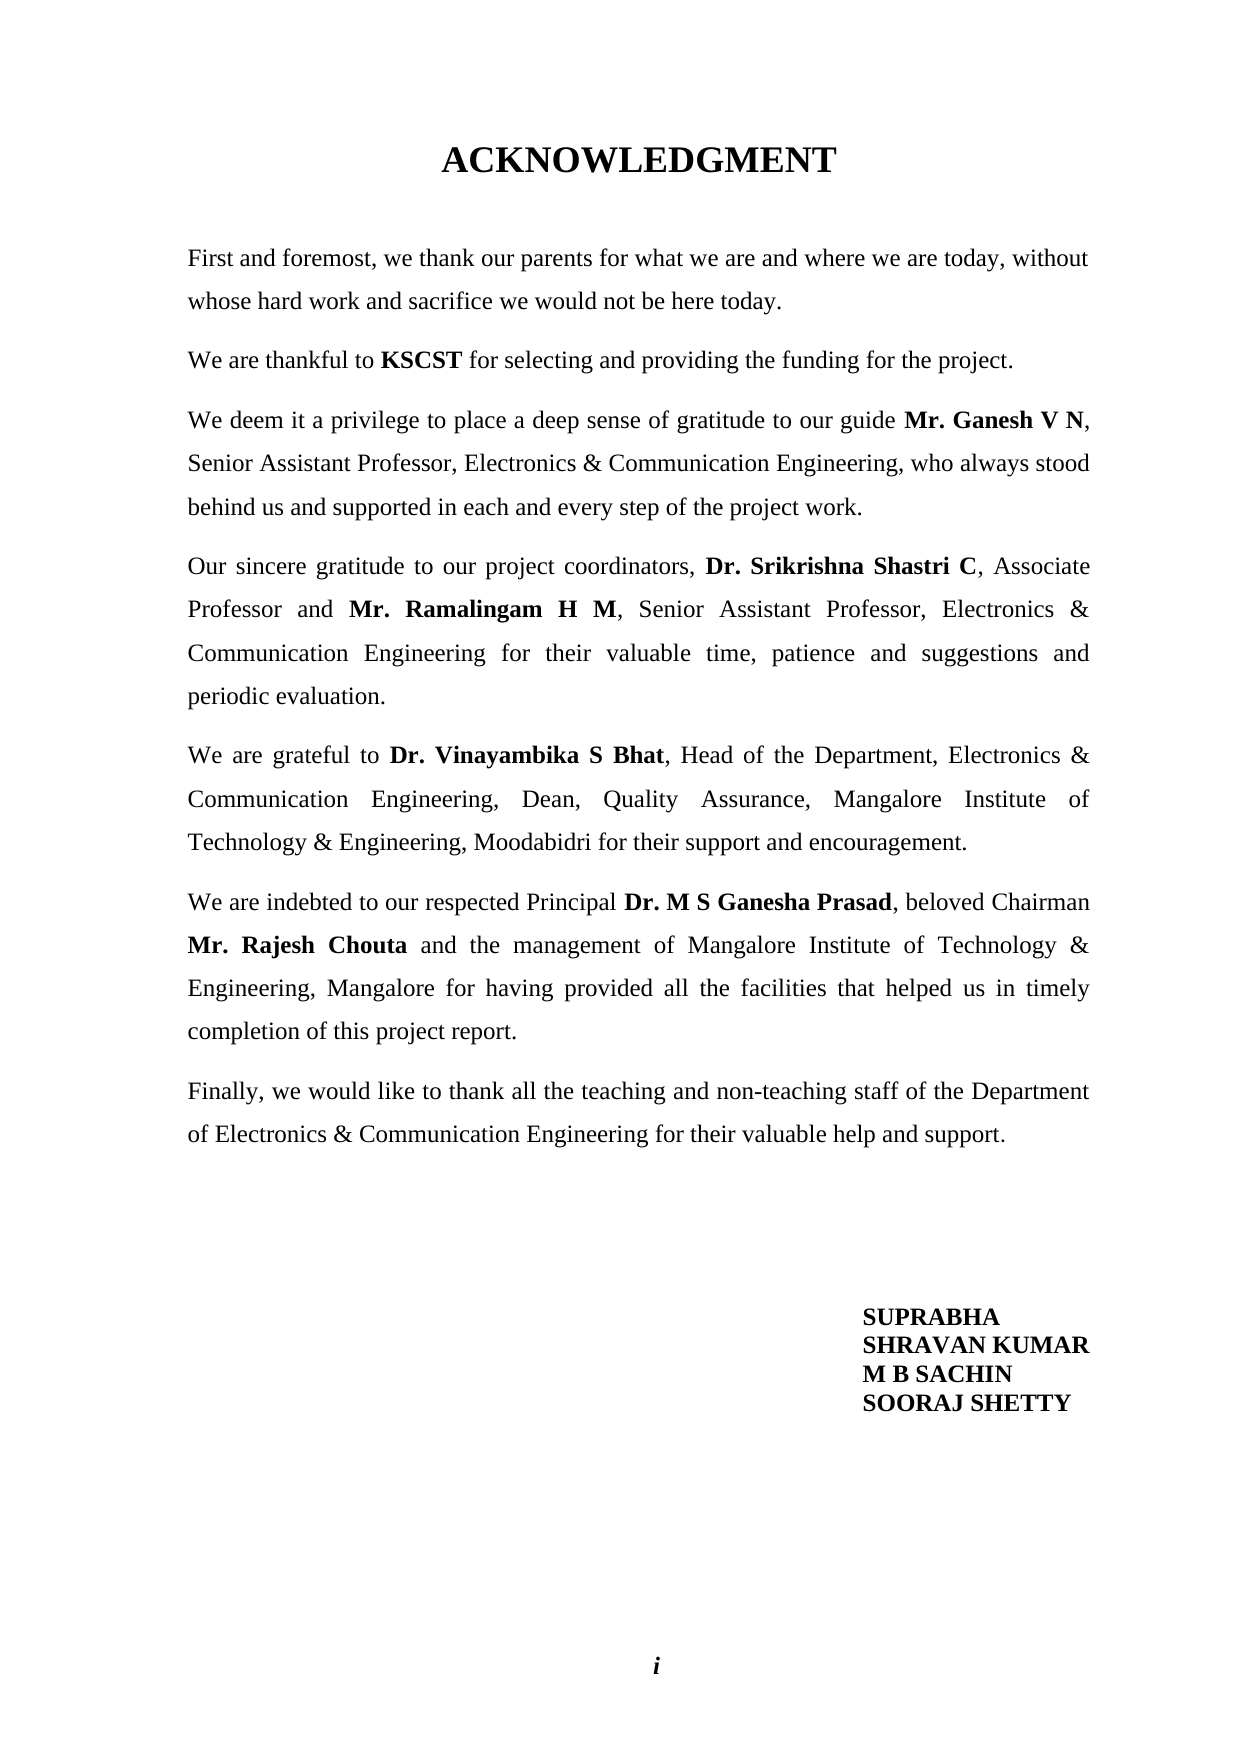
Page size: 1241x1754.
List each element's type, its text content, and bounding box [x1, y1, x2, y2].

text Finally, we would like to thank all the teaching and non-teaching staff of the Department of Electronics & Communication Engineering for their valuable help and support. [187, 1076, 1090, 1148]
text We are thankful to KSCST for selecting and providing the funding for the project. [187, 346, 1090, 374]
text We are indebted to our respected Principal Dr. M S Ganesha Prasad, beloved Chairman Mr. Rajesh Chouta and the management of Mangalore Institute of Technology & Engineering, Mangalore for having provided all the facilities that helped us in timely completion of this project report. [187, 887, 1090, 1045]
text We are grateful to Dr. Vinayambika S Bhat, Head of the Department, Electronics & Communication Engineering, Dean, Quality Assurance, Mangalore Institute of Technology & Engineering, Moodabidri for their support and encouragement. [187, 741, 1090, 856]
text First and foremost, we thank our parents for what we are and where we are today, without whose hard work and sacrifice we would not be here today. [187, 243, 1090, 314]
text Our sincere gratitude to our project coordinators, Dr. Srikrishna Shastri C, Associate Professor and Mr. Ramalingam H M, Senior Assistant Professor, Electronics & Communication Engineering for their valuable time, patience and suggestions and periodic evaluation. [187, 551, 1090, 709]
text We deem it a privilege to place a deep sense of gratitude to our guide Mr. Ganesh V N, Senior Assistant Professor, Electronics & Communication Engineering, who always stood behind us and supported in each and every step of the project work. [187, 405, 1090, 520]
subtitle ACKNOWLEDGMENT [187, 137, 1090, 181]
text SOORAJ SHETTY [787, 1388, 1090, 1417]
text SHRAVAN KUMAR [787, 1330, 1090, 1359]
text M B SACHIN [787, 1359, 1090, 1388]
text SUPRABHA [862, 1273, 1090, 1330]
